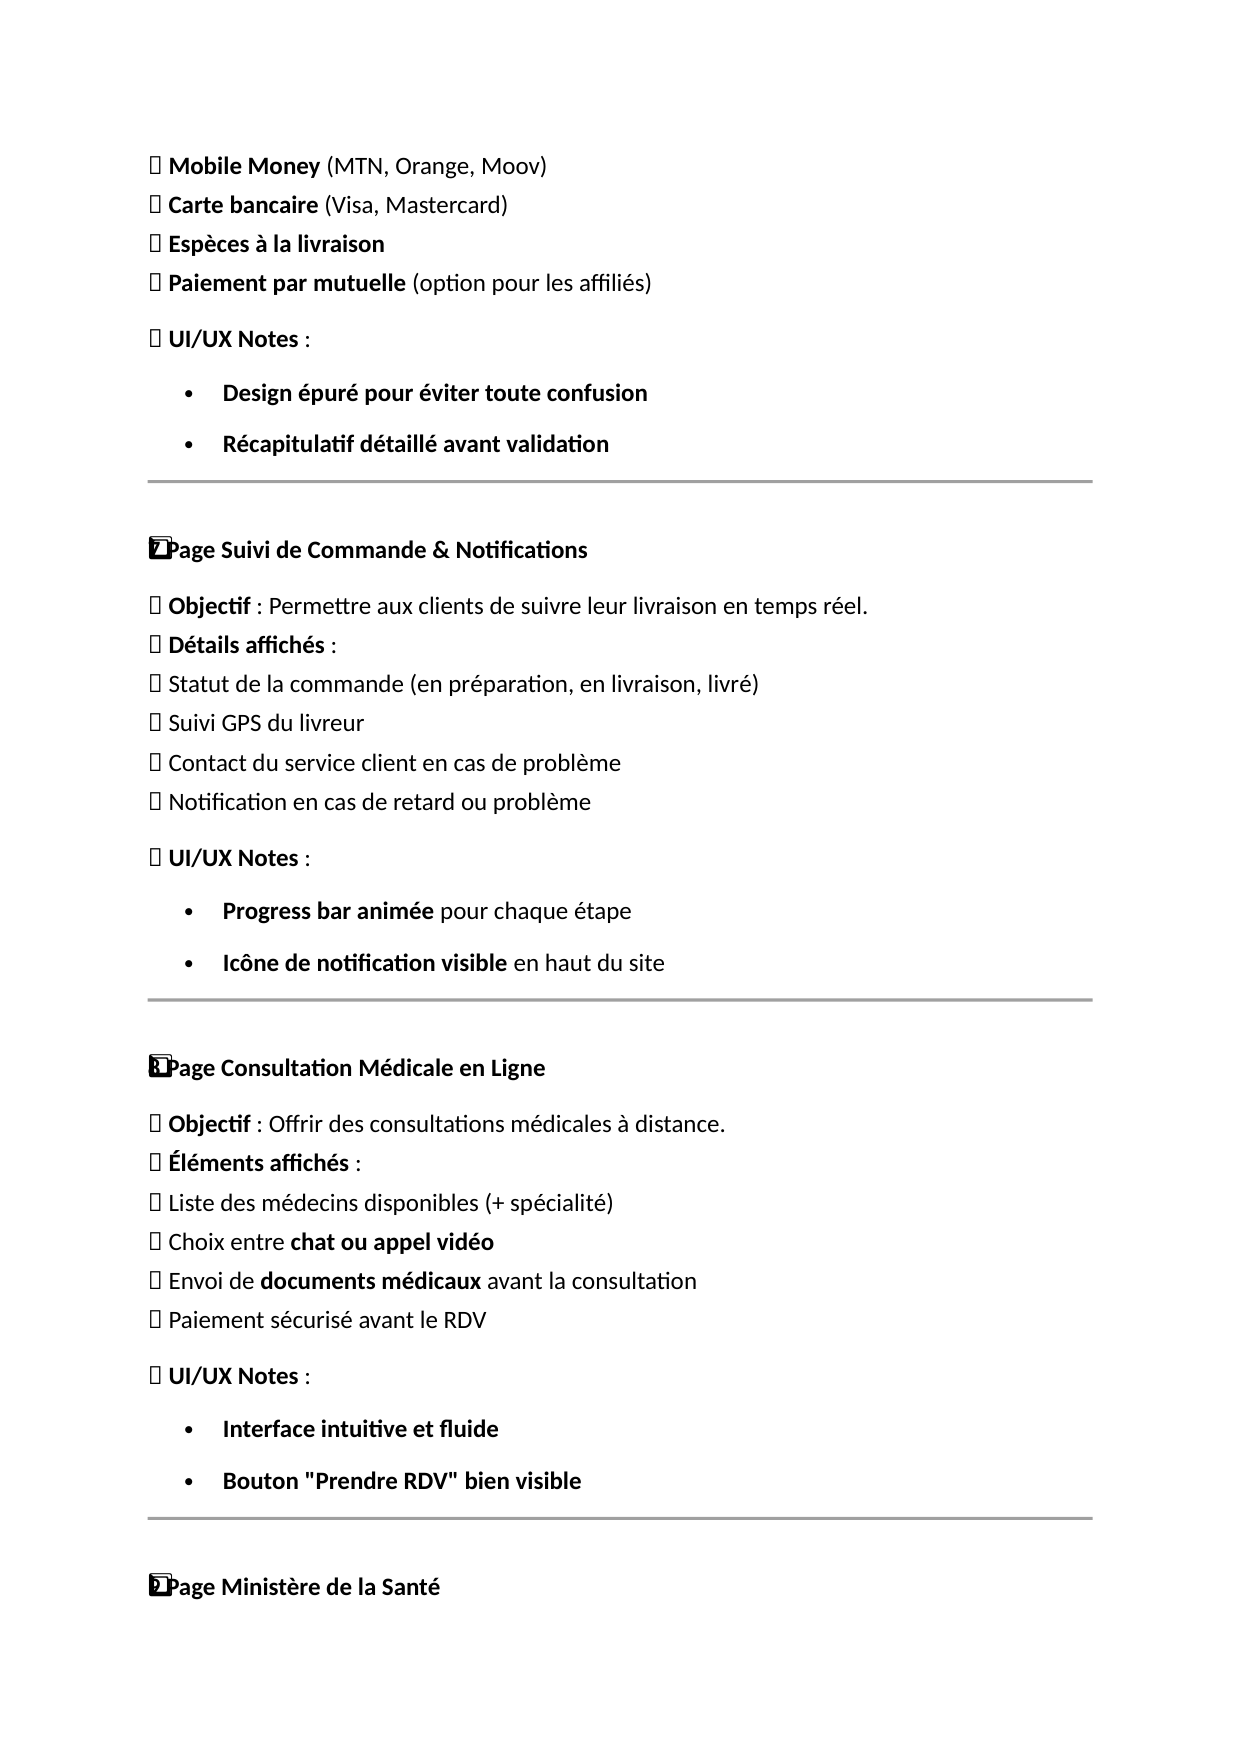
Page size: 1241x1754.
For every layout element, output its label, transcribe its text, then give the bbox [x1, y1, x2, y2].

list Récapitulatif détaillé avant validation [185, 428, 1093, 459]
text 📌 Objectif : Offrir des consultations médicales à distance. 📌 Éléments affichés : ✅ Liste des médecins disponibles (+ spécialité) ✅ Choix entre chat ou appel vidéo ✅ Envoi de documents médicaux avant la consultation ✅ Paiement sécurisé avant le RDV [148, 1106, 1093, 1336]
text 7️⃣ Page Suivi de Commande & Notifications [148, 532, 1093, 566]
text 📌 UI/UX Notes : [148, 321, 1093, 355]
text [148, 148, 1093, 299]
list Design épuré pour éviter toute confusion [185, 377, 1093, 407]
list Bouton "Prendre RDV" bien visible [185, 1465, 1093, 1496]
text 9️⃣ Page Ministère de la Santé [148, 1568, 1093, 1602]
text 📌 UI/UX Notes : [148, 1358, 1093, 1392]
list Icône de notification visible en haut du site [185, 947, 1093, 977]
text 📌 Objectif : Permettre aux clients de suivre leur livraison en temps réel. 📌 Détails affichés : ✅ Statut de la commande (en préparation, en livraison, livré) ✅ Suivi GPS du livreur ✅ Contact du service client en cas de problème ✅ Notification en cas de retard ou problème [148, 588, 1093, 817]
text 8️⃣ Page Consultation Médicale en Ligne [148, 1050, 1093, 1084]
list Interface intuitive et fluide [185, 1413, 1093, 1444]
list Progress bar animée pour chaque étape [185, 895, 1093, 926]
text 📌 UI/UX Notes : [148, 839, 1093, 873]
